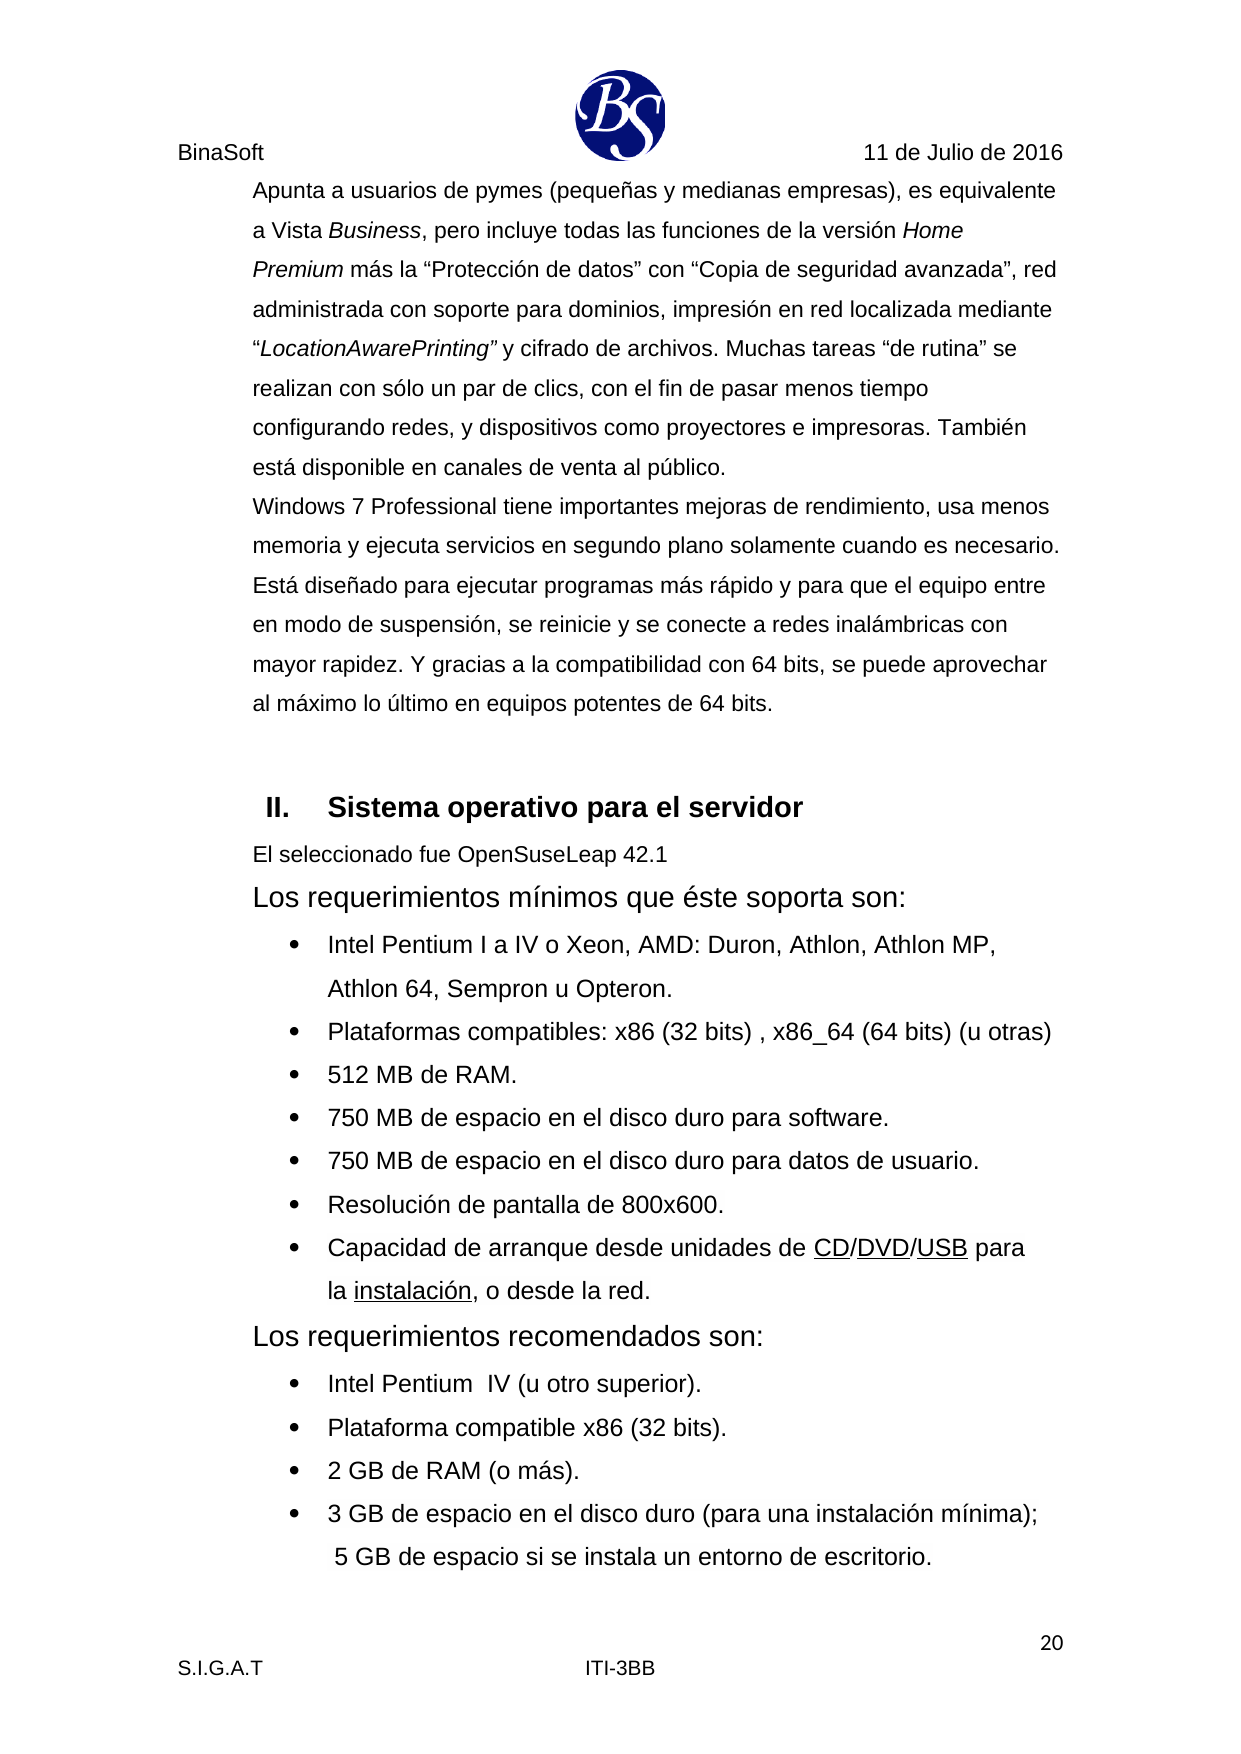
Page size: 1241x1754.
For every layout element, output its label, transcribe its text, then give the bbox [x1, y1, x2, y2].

picture [575, 70, 665, 161]
